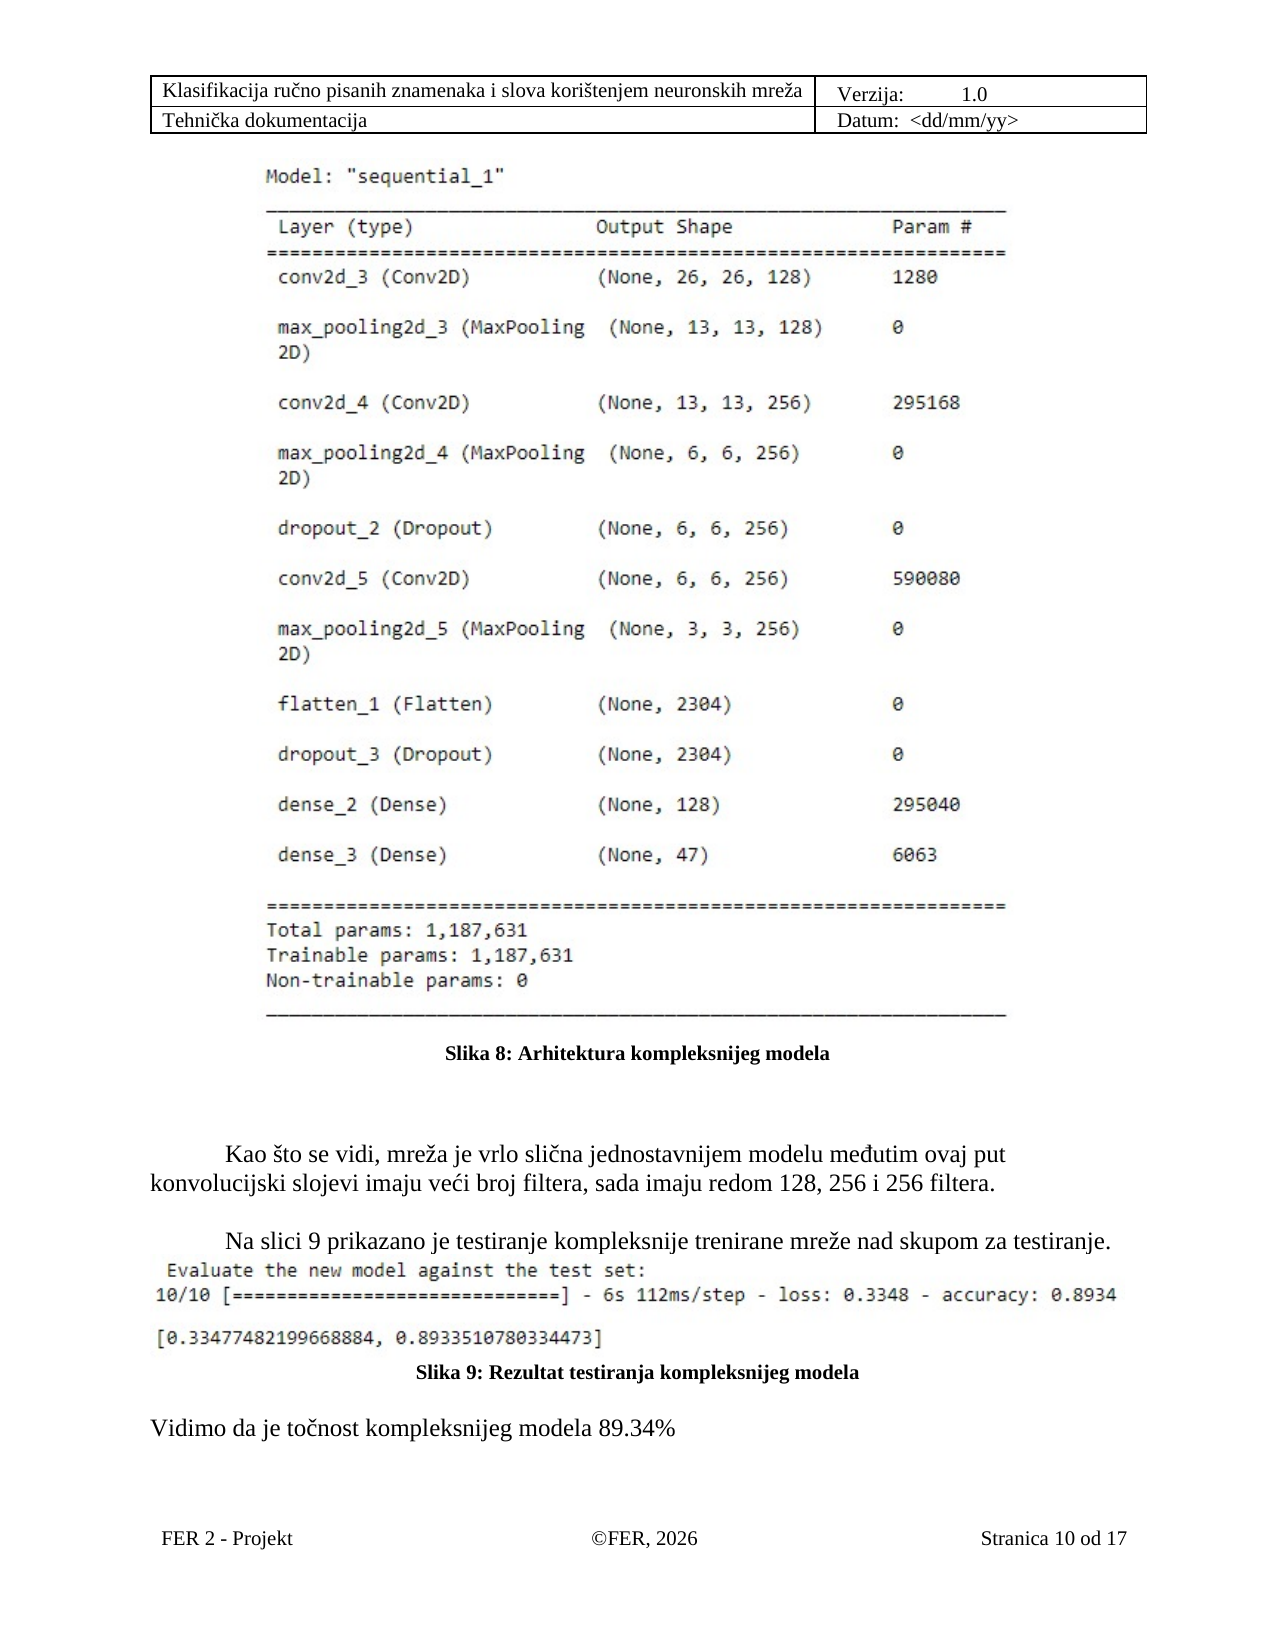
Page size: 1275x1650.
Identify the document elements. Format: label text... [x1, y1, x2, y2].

text Slika 9: Rezultat testiranja kompleksnijeg modela [150, 1360, 1125, 1384]
text Slika 8: Arhitektura kompleksnijeg modela [150, 1039, 1125, 1064]
picture [150, 1254, 1125, 1360]
text Vidimo da je točnost kompleksnijeg modela 89.34% [150, 1413, 1125, 1442]
text Na slici 9 prikazano je testiranje kompleksnije trenirane mreže nad skupom za testiranje. [150, 1226, 1125, 1254]
text Kao što se vidi, mreža je vrlo slična jednostavnijem modelu međutim ovaj put konvolucijski slojevi imaju veći broj filtera, sada imaju redom 128, 256 i 256 filtera. [150, 1139, 1125, 1197]
picture [256, 158, 1019, 1027]
